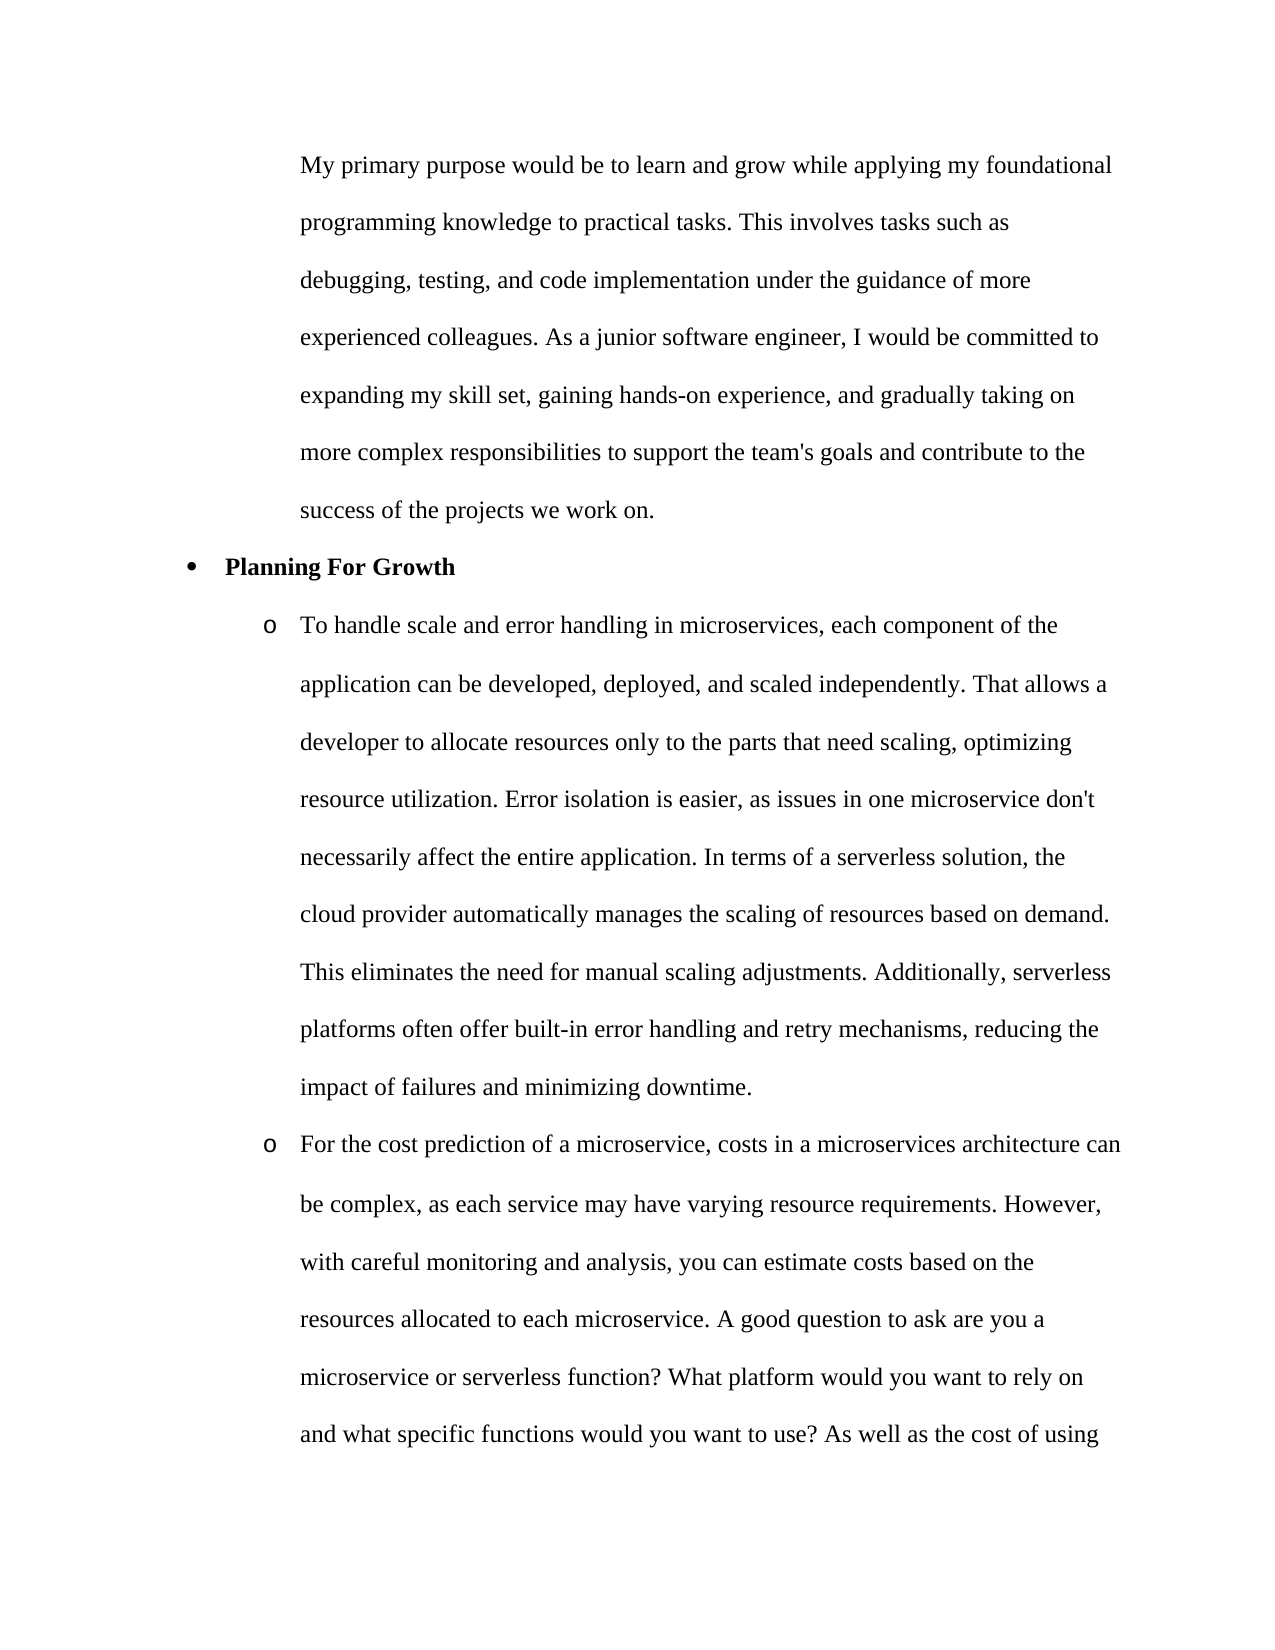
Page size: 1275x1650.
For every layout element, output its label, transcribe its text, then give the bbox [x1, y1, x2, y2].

list To handle scale and error handling in microservices, each component of the application can be developed, deployed, and scaled independently. That allows a developer to allocate resources only to the parts that need scaling, optimizing resource utilization. Error isolation is easier, as issues in one microservice don't necessarily affect the entire application. In terms of a serverless solution, the cloud provider automatically manages the scaling of resources based on demand. This eliminates the need for manual scaling adjustments. Additionally, serverless platforms often offer built-in error handling and retry mechanisms, reducing the impact of failures and minimizing downtime. [262, 610, 1125, 1101]
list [262, 150, 1125, 524]
list Planning For Growth [187, 552, 1125, 581]
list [262, 1129, 1125, 1448]
